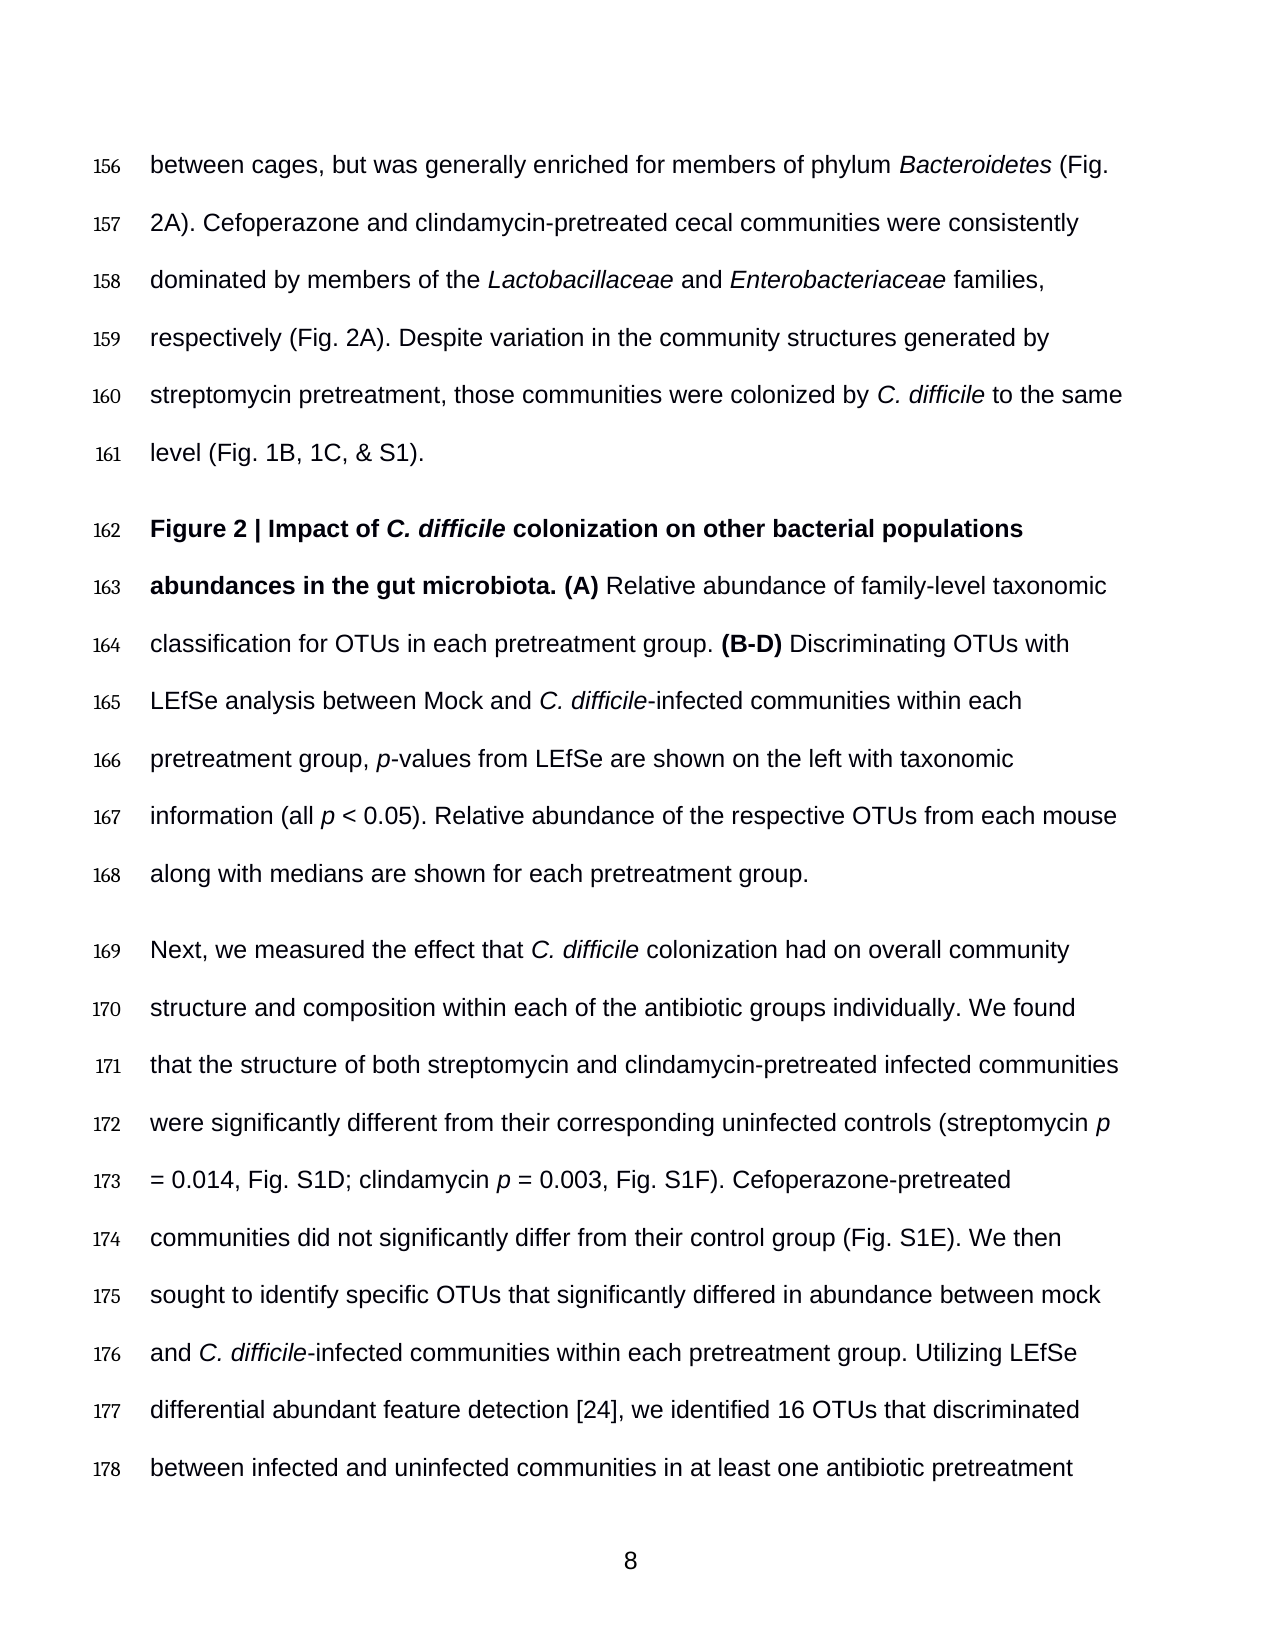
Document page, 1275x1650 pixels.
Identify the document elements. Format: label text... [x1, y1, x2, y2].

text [150, 150, 1125, 466]
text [150, 935, 1125, 1481]
text Figure 2 | Impact of C. difficile colonization on other bacterial populations abundances in the gut microbiota. (A) Relative abundance of family-level taxonomic classification for OTUs in each pretreatment group. (B-D) Discriminating OTUs with LEfSe analysis between Mock and C. difficile-infected communities within each pretreatment group, p-values from LEfSe are shown on the left with taxonomic information (all p < 0.05). Relative abundance of the respective OTUs from each mouse along with medians are shown for each pretreatment group. [150, 514, 1125, 887]
